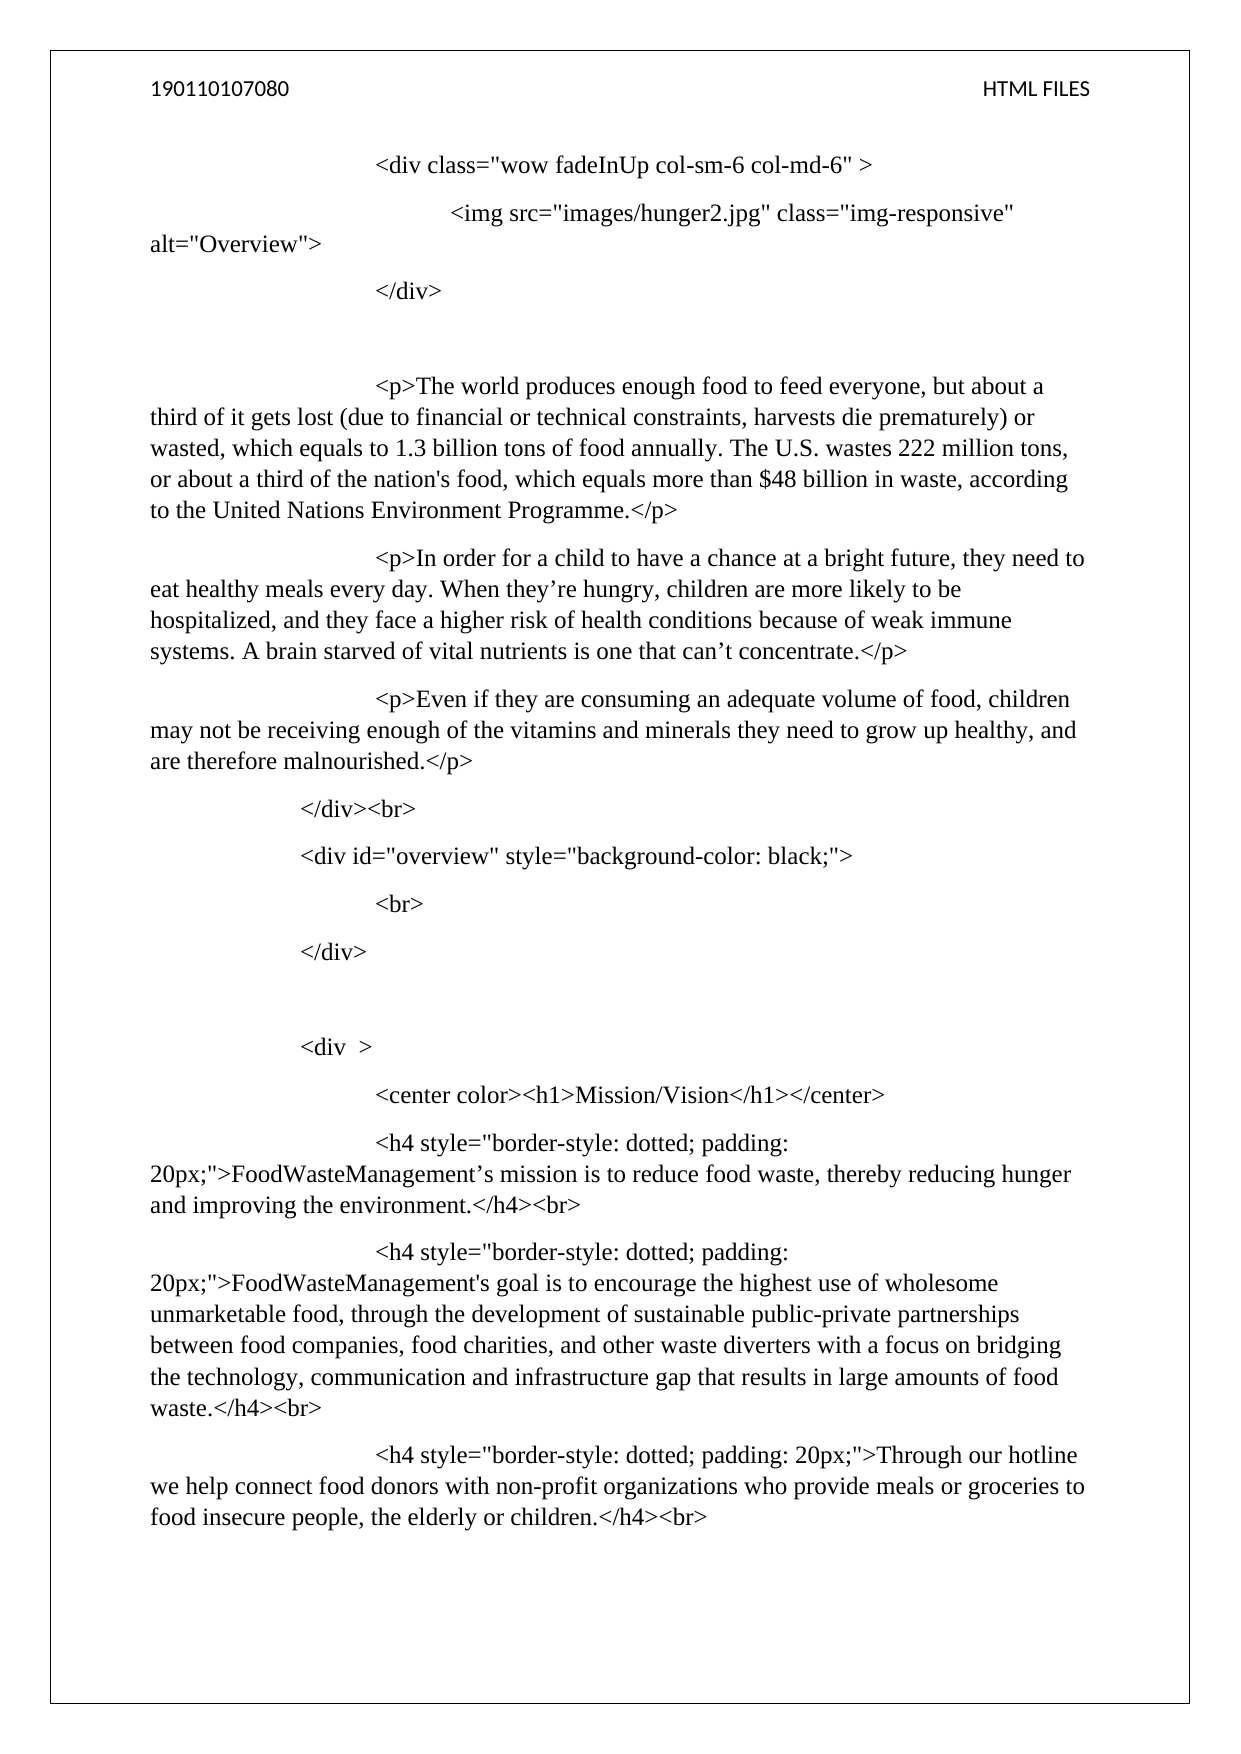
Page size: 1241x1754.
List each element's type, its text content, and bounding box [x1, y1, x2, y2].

text <h4 style="border-style: dotted; padding: 20px;">FoodWasteManagement's goal is to encourage the highest use of wholesome unmarketable food, through the development of sustainable public-private partnerships between food companies, food charities, and other waste diverters with a focus on bridging the technology, communication and infrastructure gap that results in large amounts of food waste.</h4><br> [150, 1237, 1090, 1421]
text <h4 style="border-style: dotted; padding: 20px;">Through our hotline we help connect food donors with non-profit organizations who provide meals or groceries to food insecure people, the elderly or children.</h4><br> [150, 1440, 1090, 1531]
text <p>Even if they are consuming an adequate volume of food, children may not be receiving enough of the vitamins and minerals they need to grow up healthy, and are therefore malnourished.</p> [150, 684, 1090, 775]
text <div id="overview" style="background-color: black;"> [150, 841, 1090, 870]
text <center color><h1>Mission/Vision</h1></center> [150, 1080, 1090, 1109]
text <img src="images/hunger2.jpg" class="img-responsive" alt="Overview"> [150, 198, 1090, 257]
text <h4 style="border-style: dotted; padding: 20px;">FoodWasteManagement’s mission is to reduce food waste, thereby reducing hunger and improving the environment.</h4><br> [150, 1128, 1090, 1218]
text <p>In order for a child to have a chance at a bright future, they need to eat healthy meals every day. When they’re hungry, children are more likely to be hospitalized, and they face a higher risk of health conditions because of weak immune systems. A brain starved of vital nutrients is one that can’t concentrate.</p> [150, 543, 1090, 665]
text <p>The world produces enough food to feed everyone, but about a third of it gets lost (due to financial or technical constraints, harvests die prematurely) or wasted, which equals to 1.3 billion tons of food annually. The U.S. wastes 222 million tons, or about a third of the nation's food, which equals more than $48 billion in waste, according to the United Nations Environment Programme.</p> [150, 371, 1090, 524]
text <br> [150, 889, 1090, 918]
text </div><br> [150, 794, 1090, 822]
text <div class="wow fadeInUp col-sm-6 col-md-6" > [150, 150, 1090, 179]
text <div > [150, 1032, 1090, 1061]
text </div> [150, 937, 1090, 966]
text </div> [150, 276, 1090, 305]
